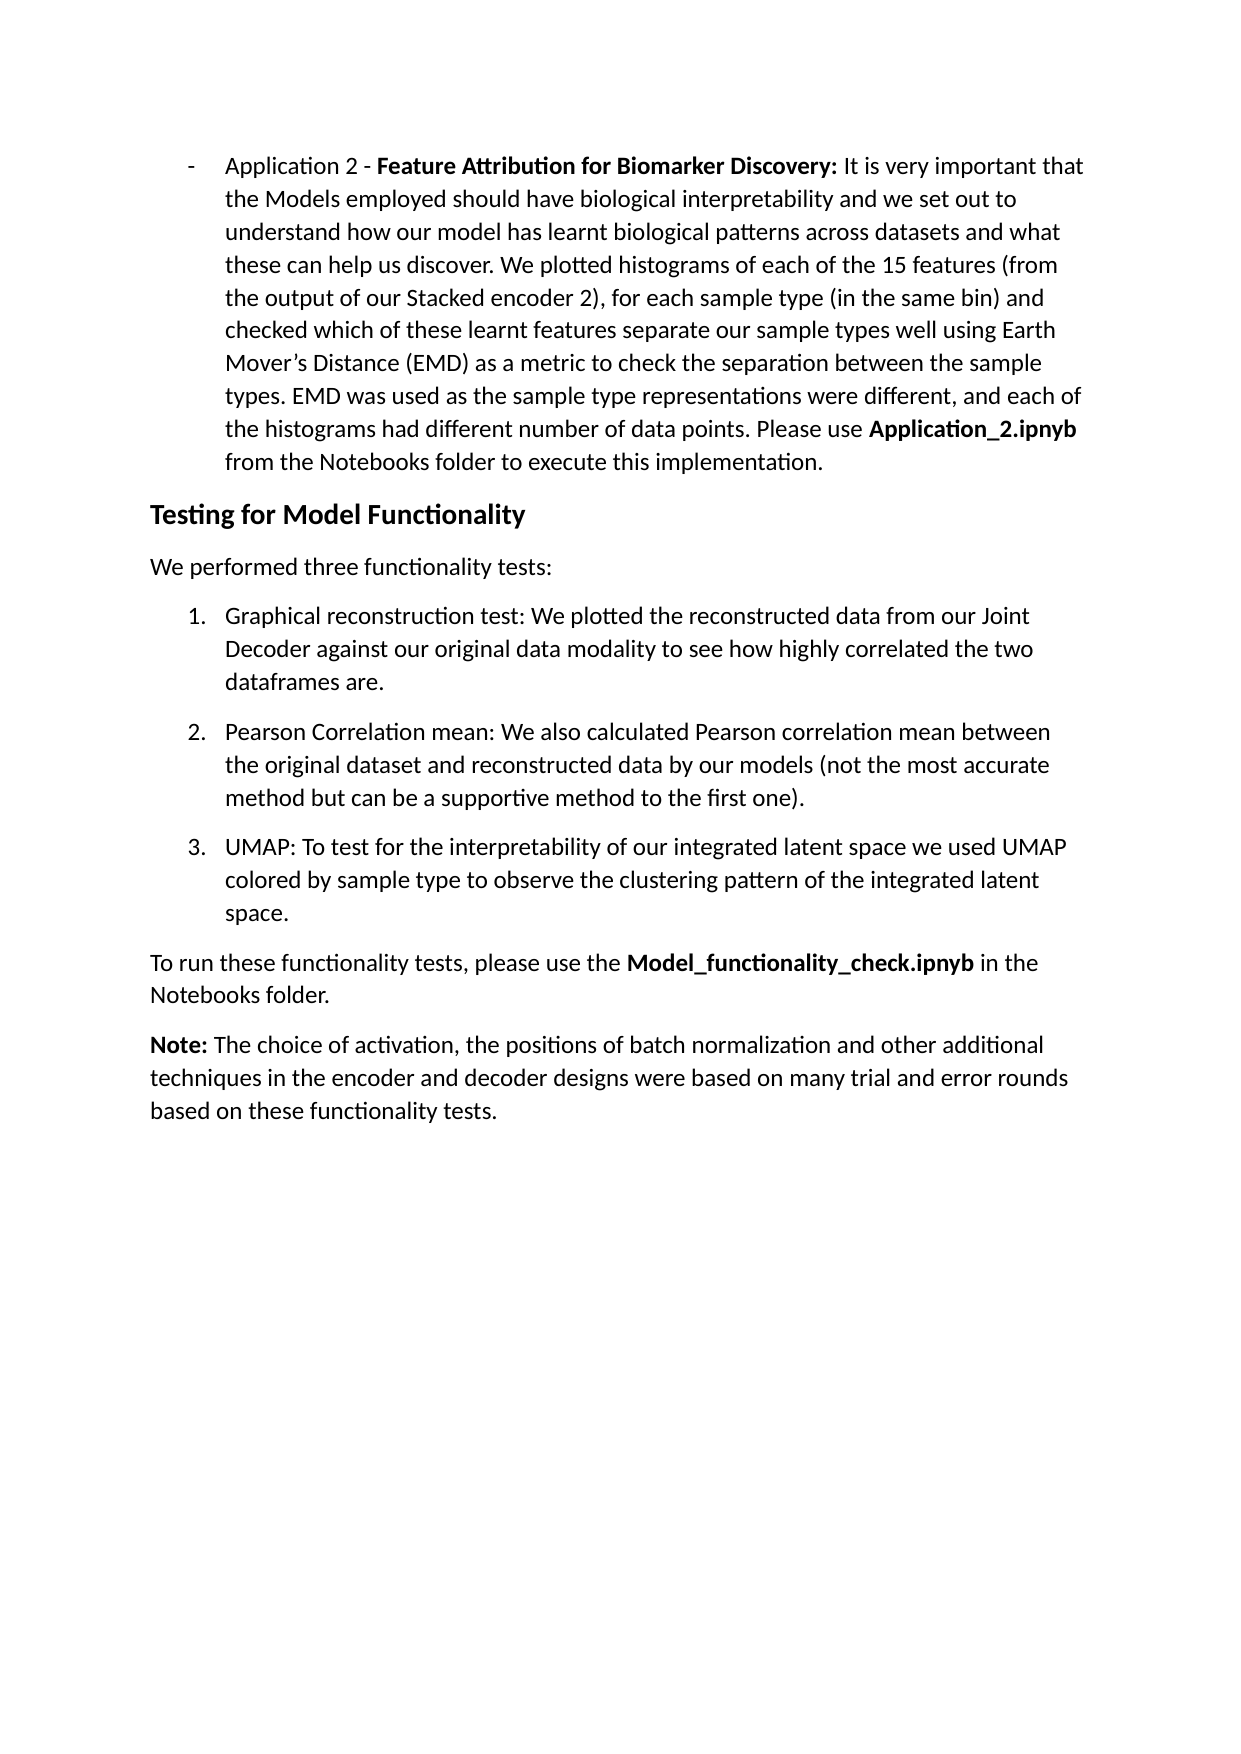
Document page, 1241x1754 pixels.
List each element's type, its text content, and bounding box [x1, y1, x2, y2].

text To run these functionality tests, please use the Model_functionality_check.ipnyb in the Notebooks folder. [150, 947, 1090, 1010]
text We performed three functionality tests: [150, 551, 1090, 581]
list UMAP: To test for the interpretability of our integrated latent space we used UMAP colored by sample type to observe the clustering pattern of the integrated latent space. [187, 831, 1090, 928]
text Note: The choice of activation, the positions of batch normalization and other additional techniques in the encoder and decoder designs were based on many trial and error rounds based on these functionality tests. [150, 1029, 1090, 1126]
text Testing for Model Functionality [150, 496, 1090, 531]
list Pearson Correlation mean: We also calculated Pearson correlation mean between the original dataset and reconstructed data by our models (not the most accurate method but can be a supportive method to the first one). [187, 716, 1090, 812]
list Application 2 - Feature Attribution for Biomarker Discovery: It is very important that the Models employed should have biological interpretability and we set out to understand how our model has learnt biological patterns across datasets and what these can help us discover. We plotted histograms of each of the 15 features (from the output of our Stacked encoder 2), for each sample type (in the same bin) and checked which of these learnt features separate our sample types well using Earth Mover’s Distance (EMD) as a metric to check the separation between the sample types. EMD was used as the sample type representations were different, and each of the histograms had different number of data points. Please use Application_2.ipnyb from the Notebooks folder to execute this implementation. [187, 150, 1090, 477]
list Graphical reconstruction test: We plotted the reconstructed data from our Joint Decoder against our original data modality to see how highly correlated the two dataframes are. [187, 601, 1090, 697]
